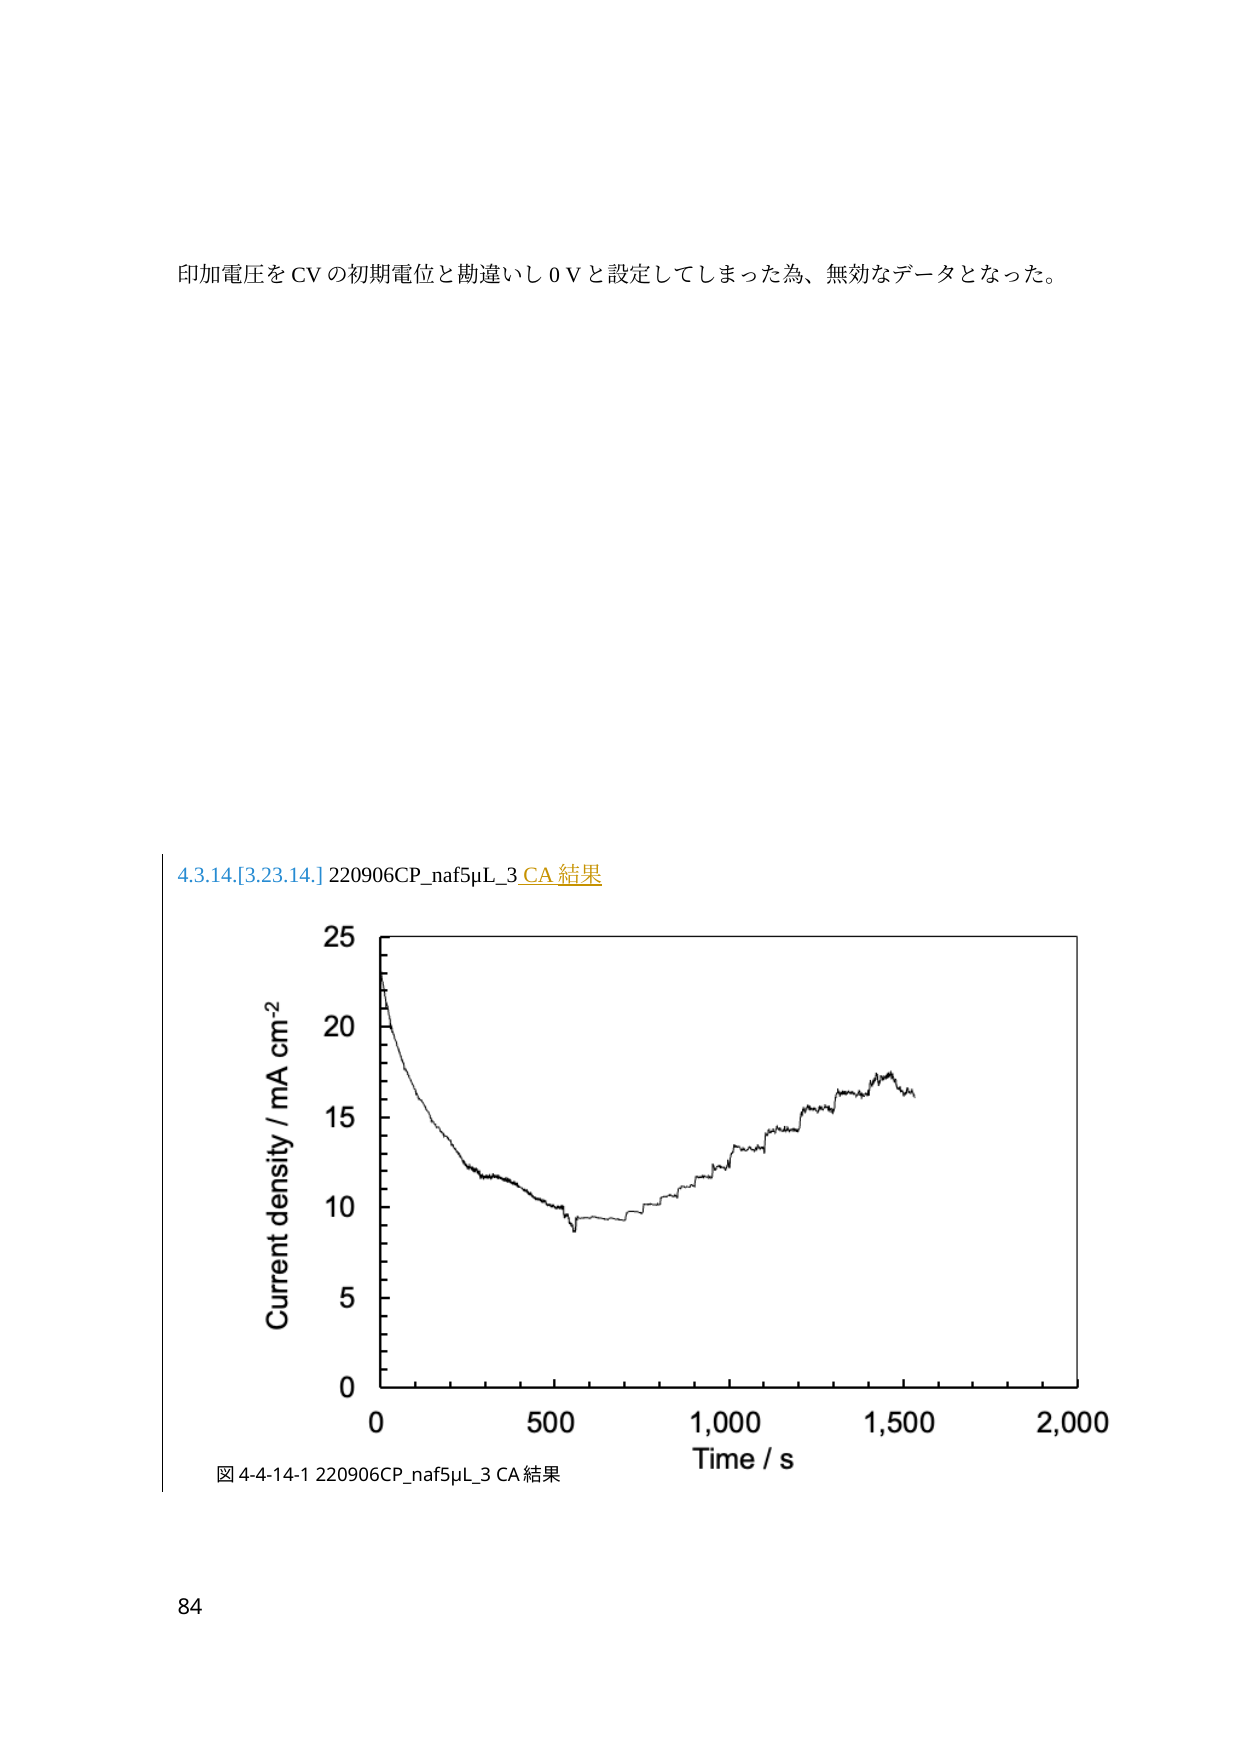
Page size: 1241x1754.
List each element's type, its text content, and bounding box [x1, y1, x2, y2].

picture [251, 902, 1137, 1481]
text 印加電圧をCVの初期電位と勘違いし0 Vと設定してしまった為、無効なデータとなった。 [177, 254, 1063, 292]
